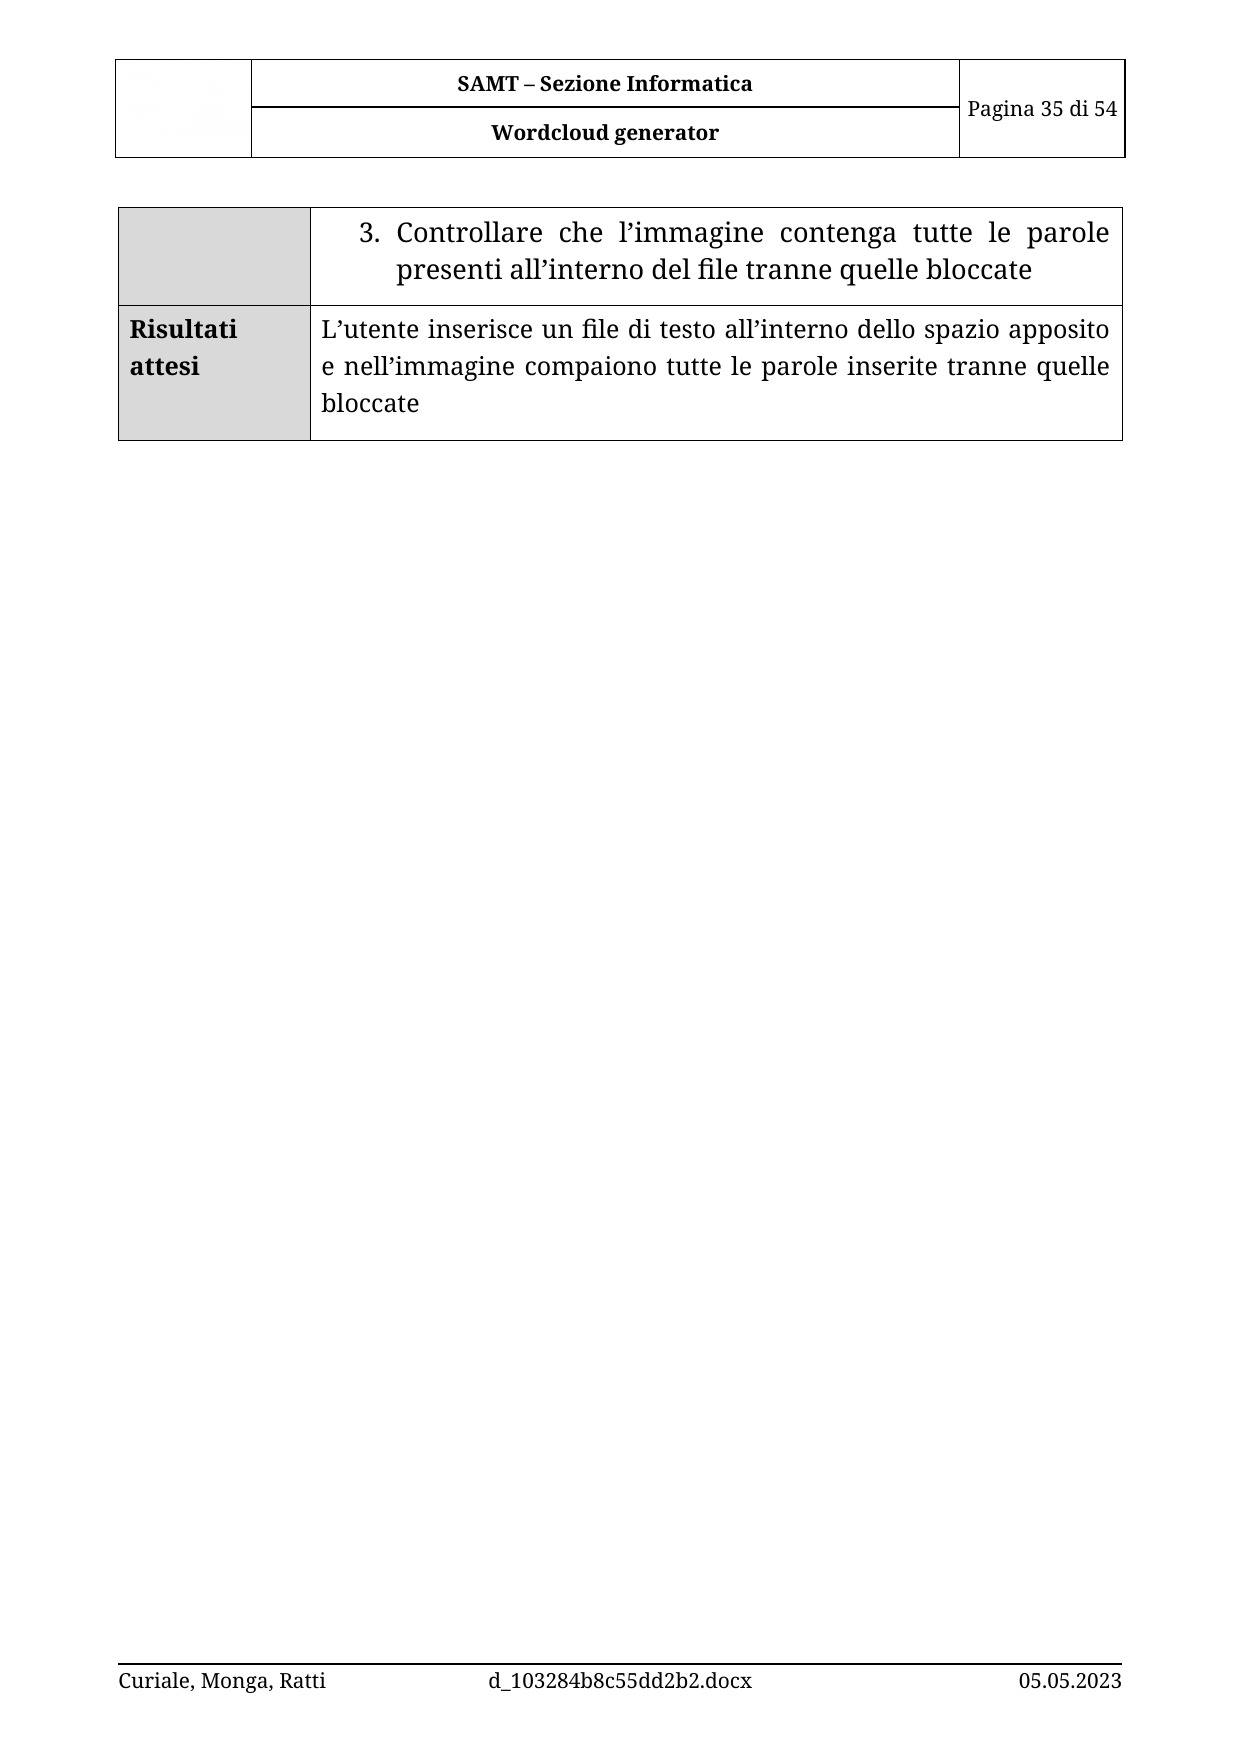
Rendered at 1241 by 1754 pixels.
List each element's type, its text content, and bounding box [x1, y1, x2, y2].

table_cell Procedura [119, 208, 310, 305]
table_cell L’utente inserisce un file di testo all’interno dello spazio apposito e nell’immagine compaiono tutte le parole inserite tranne quelle bloccate [311, 306, 1122, 440]
picture [115, 60, 251, 157]
table_cell Risultati attesi [119, 306, 310, 440]
